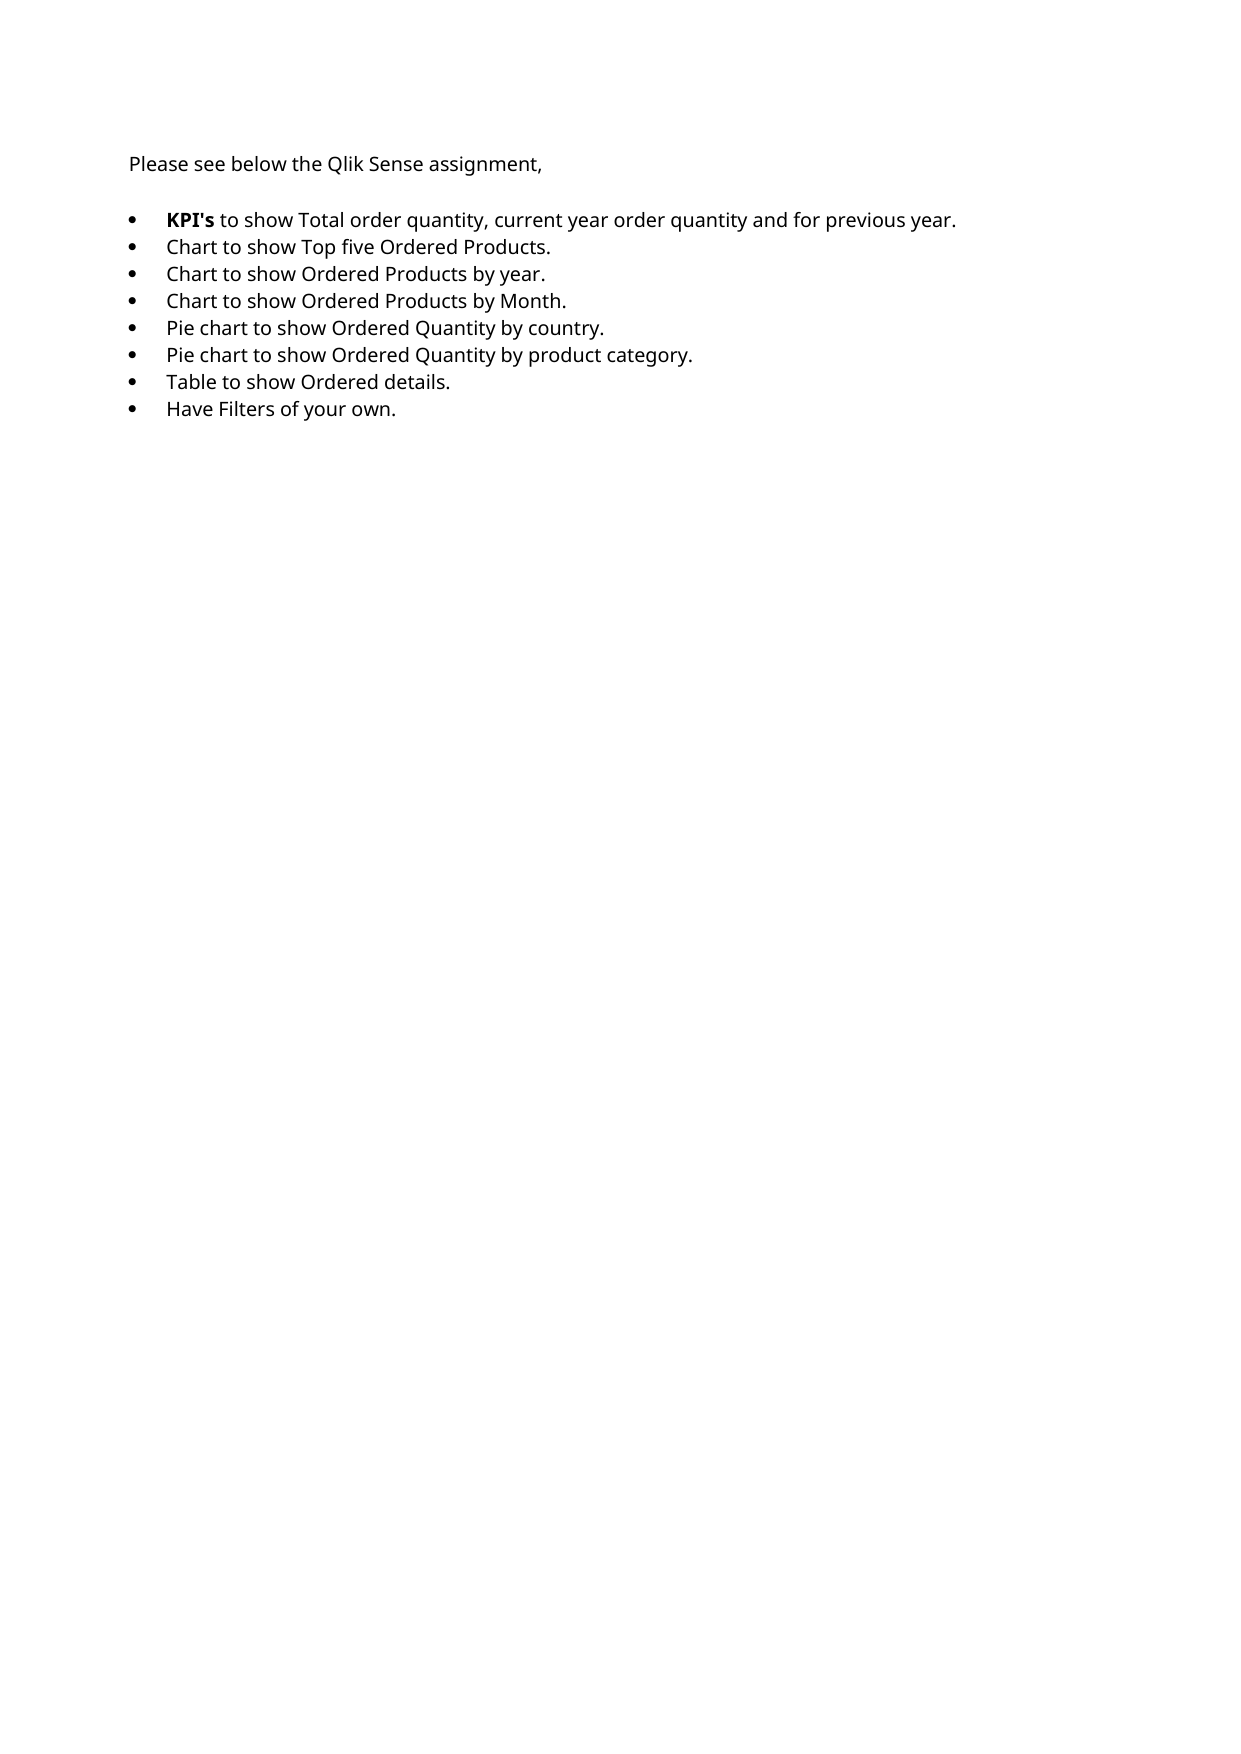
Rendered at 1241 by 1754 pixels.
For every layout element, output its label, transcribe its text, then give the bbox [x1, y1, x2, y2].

list Chart to show Ordered Products by year. [129, 260, 1053, 287]
list Pie chart to show Ordered Quantity by product category. [129, 341, 1053, 368]
list Have Filters of your own. [129, 395, 1053, 422]
list Chart to show Ordered Products by Month. [129, 287, 1053, 314]
text Please see below the Qlik Sense assignment, [129, 150, 1053, 177]
list Chart to show Top five Ordered Products. [129, 233, 1053, 260]
list Table to show Ordered details. [129, 368, 1053, 395]
list Pie chart to show Ordered Quantity by country. [129, 314, 1053, 341]
list KPI's to show Total order quantity, current year order quantity and for previous year. [129, 206, 1053, 233]
